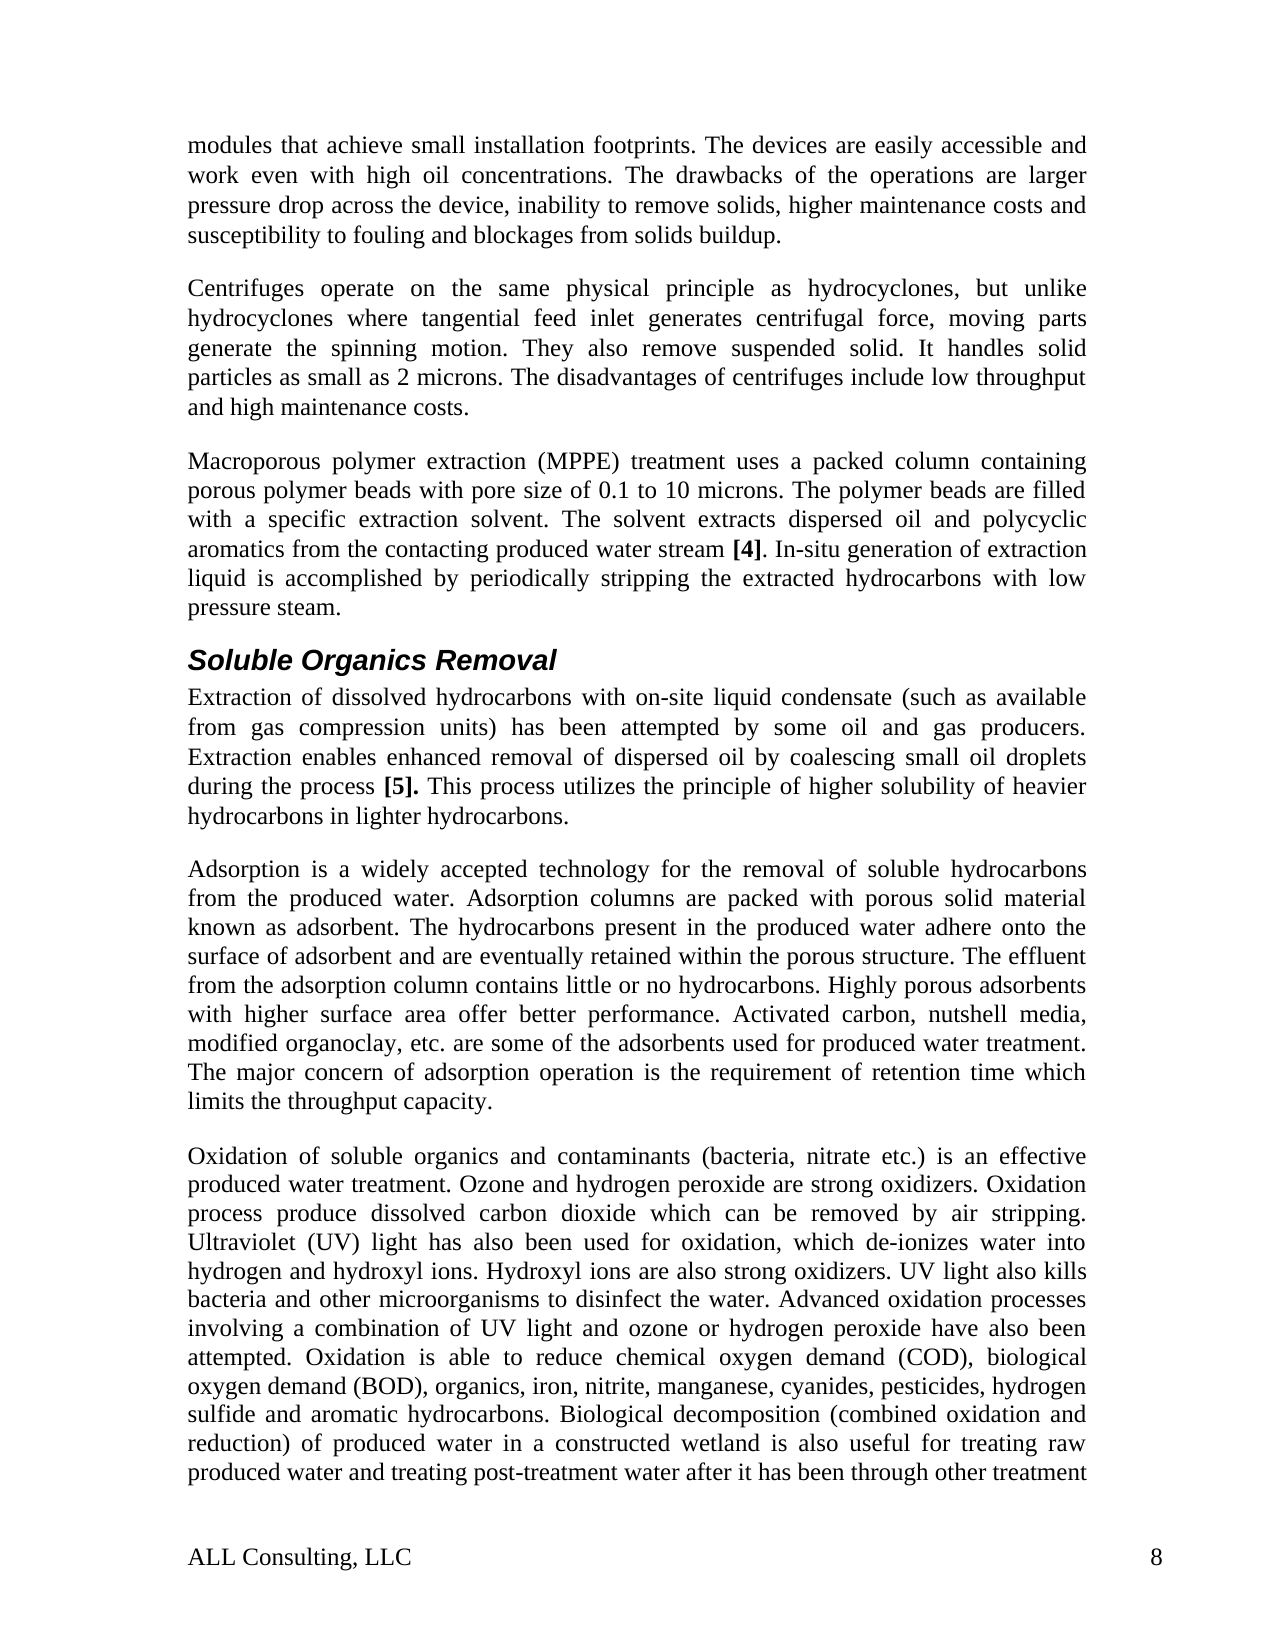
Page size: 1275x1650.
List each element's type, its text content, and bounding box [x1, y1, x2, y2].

text modules that achieve small installation footprints. The devices are easily accessible and work even with high oil concentrations. The drawbacks of the operations are larger pressure drop across the device, inability to remove solids, higher maintenance costs and susceptibility to fouling and blockages from solids buildup. [187, 130, 1087, 248]
table_header 8 [896, 1539, 1162, 1571]
table_header ALL Consulting, LLC [188, 1539, 896, 1571]
text Centrifuges operate on the same physical principle as hydrocyclones, but unlike hydrocyclones where tangential feed inlet generates centrifugal force, moving parts generate the spinning motion. They also remove suspended solid. It handles solid particles as small as 2 microns. The disadvantages of centrifuges include low throughput and high maintenance costs. [187, 273, 1087, 421]
text Soluble Organics Removal [187, 642, 1125, 676]
text Macroporous polymer extraction (MPPE) treatment uses a packed column containing porous polymer beads with pore size of 0.1 to 10 microns. The polymer beads are filled with a specific extraction solvent. The solvent extracts dispersed oil and polycyclic aromatics from the contacting produced water stream [4]. In-situ generation of extraction liquid is accomplished by periodically stripping the extracted hydrocarbons with low pressure steam. [187, 446, 1087, 621]
text Extraction of dissolved hydrocarbons with on-site liquid condensate (such as available from gas compression units) has been attempted by some oil and gas producers. Extraction enables enhanced removal of dispersed oil by coalescing small oil droplets during the process [5]. This process utilizes the principle of higher solubility of heavier hydrocarbons in lighter hydrocarbons. [187, 682, 1087, 829]
text Adsorption is a widely accepted technology for the removal of soluble hydrocarbons from the produced water. Adsorption columns are packed with porous solid material known as adsorbent. The hydrocarbons present in the produced water adhere onto the surface of adsorbent and are eventually retained within the porous structure. The effluent from the adsorption column contains little or no hydrocarbons. Highly porous adsorbents with higher surface area offer better performance. Activated carbon, nutshell media, modified organoclay, etc. are some of the adsorbents used for produced water treatment. The major concern of adsorption operation is the requirement of retention time which limits the throughput capacity. [187, 854, 1087, 1115]
text Oxidation of soluble organics and contaminants (bacteria, nitrate etc.) is an effective produced water treatment. Ozone and hydrogen peroxide are strong oxidizers. Oxidation process produce dissolved carbon dioxide which can be removed by air stripping. Ultraviolet (UV) light has also been used for oxidation, which de-ionizes water into hydrogen and hydroxyl ions. Hydroxyl ions are also strong oxidizers. UV light also kills bacteria and other microorganisms to disinfect the water. Advanced oxidation processes involving a combination of UV light and ozone or hydrogen peroxide have also been attempted. Oxidation is able to reduce chemical oxygen demand (COD), biological oxygen demand (BOD), organics, iron, nitrite, manganese, cyanides, pesticides, hydrogen sulfide and aromatic hydrocarbons. Biological decomposition (combined oxidation and reduction) of produced water in a constructed wetland is also useful for treating raw produced water and treating post-treatment water after it has been through other treatment [187, 1141, 1087, 1486]
